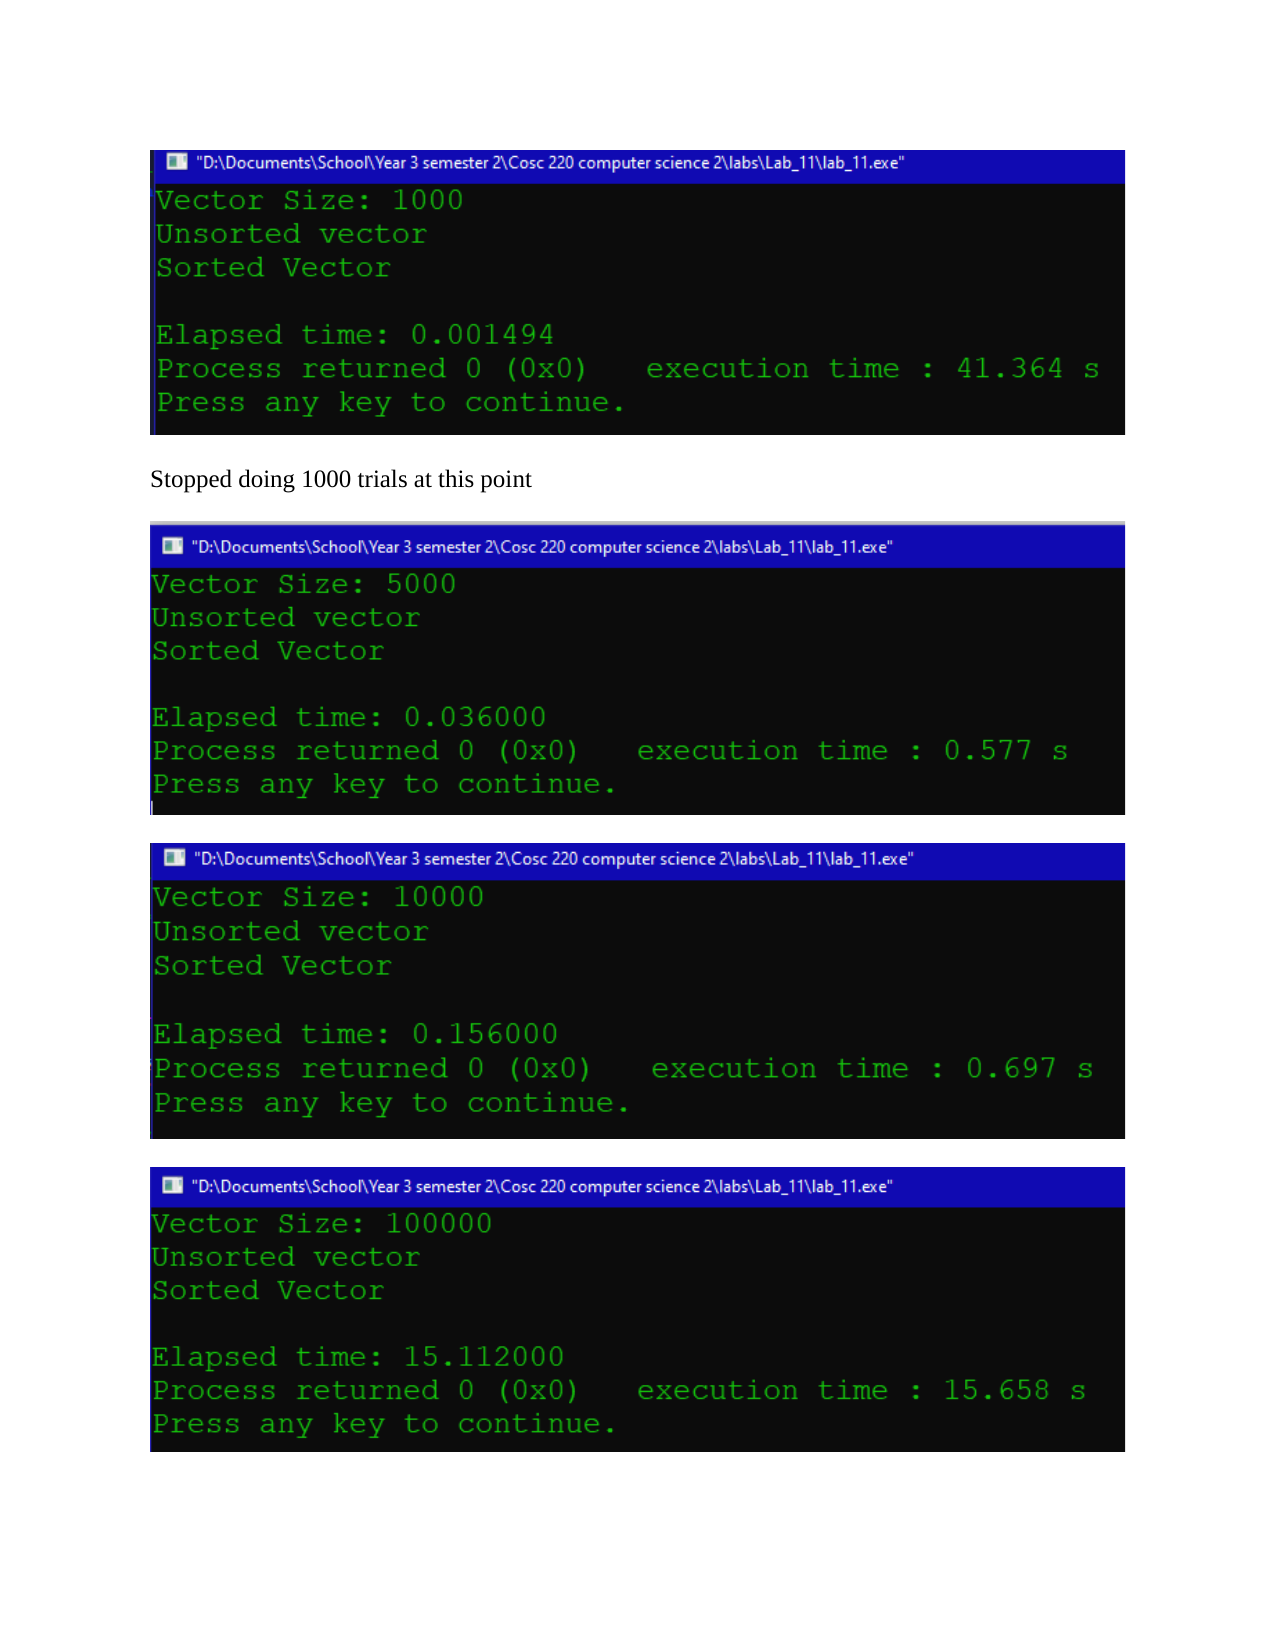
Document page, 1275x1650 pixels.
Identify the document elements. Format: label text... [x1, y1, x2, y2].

text Stopped doing 1000 trials at this point [150, 464, 1125, 492]
picture [150, 521, 1125, 815]
picture [150, 150, 1125, 435]
picture [150, 1167, 1125, 1452]
picture [150, 843, 1125, 1139]
